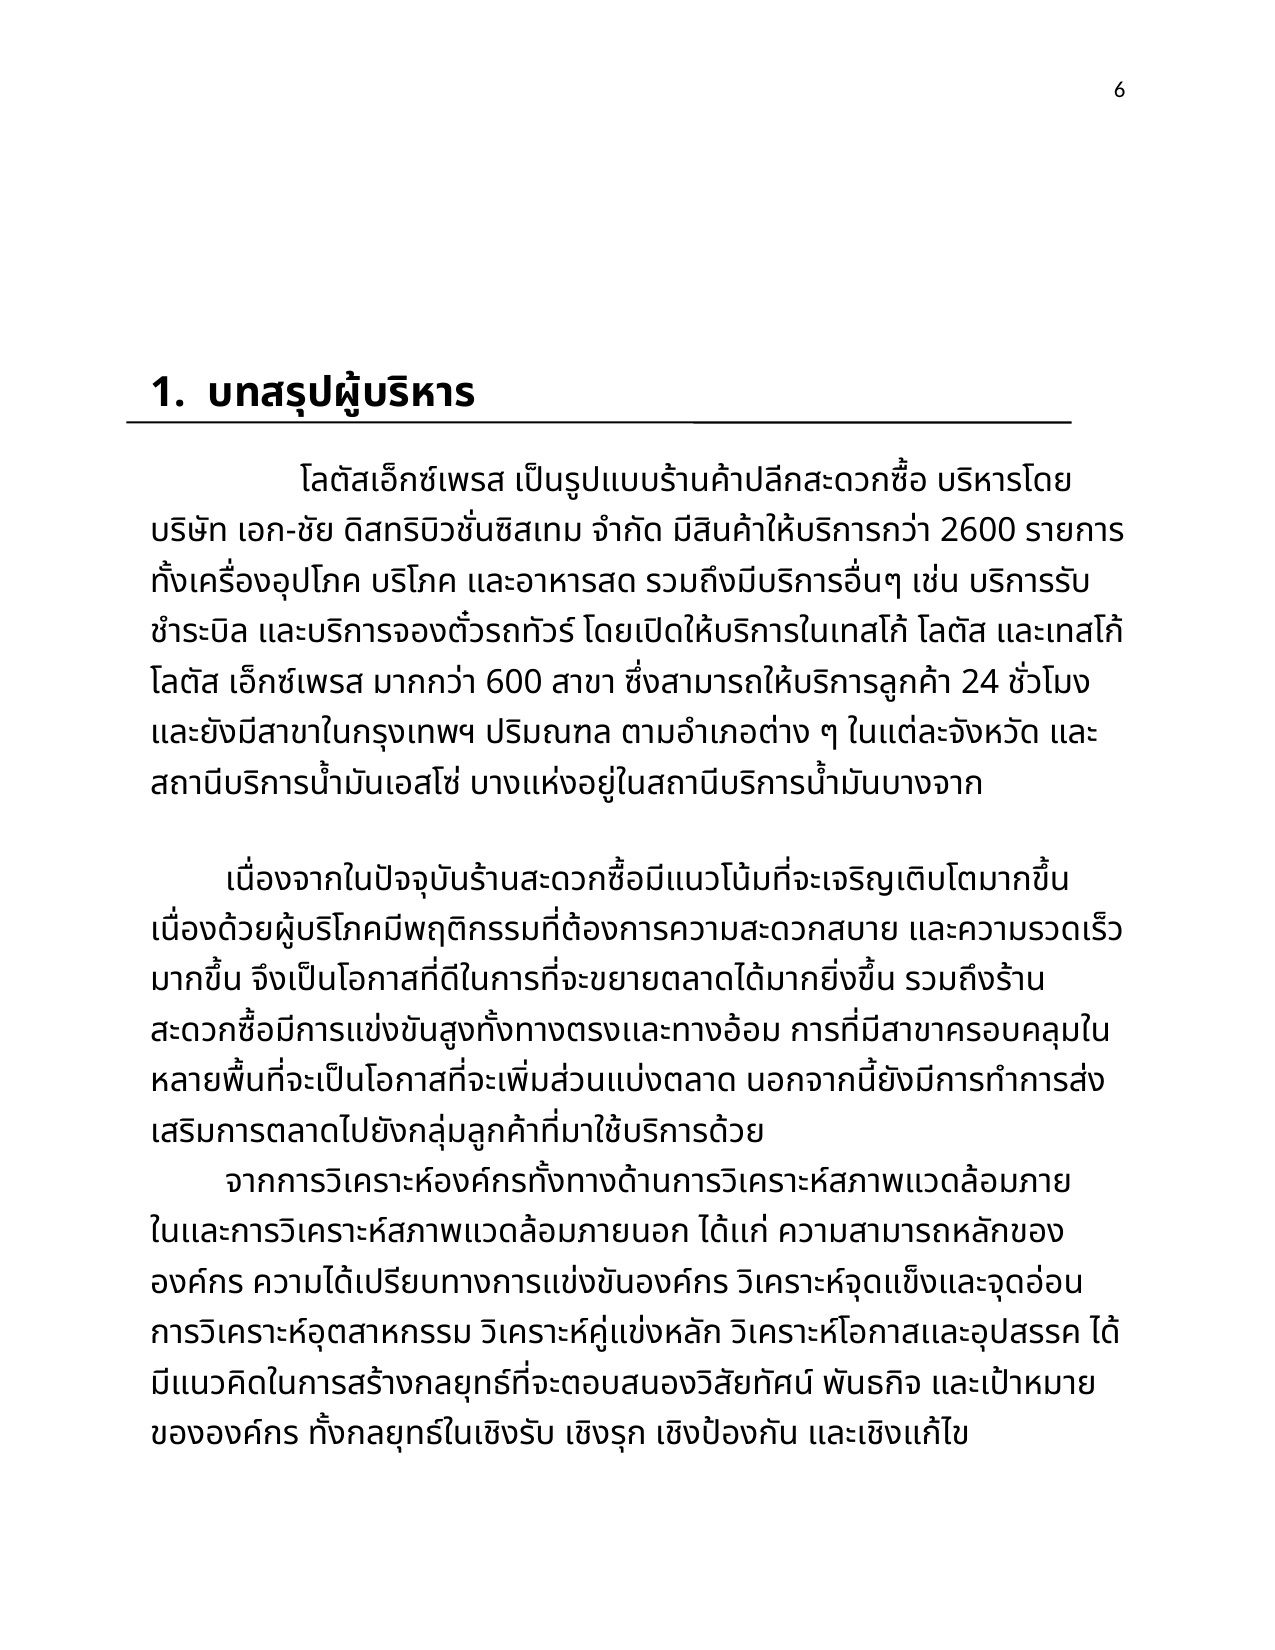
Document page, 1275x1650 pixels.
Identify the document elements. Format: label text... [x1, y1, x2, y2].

text จากการวิเคราะห์องค์กรทั้งทางด้านการวิเคราะห์สภาพแวดล้อมภายในเเละการวิเคราะห์สภาพแวดล้อมภายนอก ได้เเก่ ความสามารถหลักขององค์กร ความได้เปรียบทางการแข่งขันองค์กร วิเคราะห์จุดแข็งและจุดอ่อน การวิเคราะห์อุตสาหกรรม วิเคราะห์คู่แข่งหลัก วิเคราะห์โอกาสเเละอุปสรรค ได้มีแนวคิดในการสร้างกลยุทธ์ที่จะตอบสนองวิสัยทัศน์ พันธกิจ และเป้าหมายขององค์กร ทั้งกลยุทธ์ในเชิงรับ เชิงรุก เชิงป้องกัน และเชิงแก้ไข [150, 1157, 1125, 1459]
text โลตัสเอ็กซ์เพรส เป็นรูปแบบร้านค้าปลีกสะดวกซื้อ บริหารโดยบริษัท เอก-ชัย ดิสทริบิวชั่นซิสเทม จำกัด มีสินค้าให้บริการกว่า 2600 รายการ ทั้งเครื่องอุปโภค บริโภค และอาหารสด รวมถึงมีบริการอื่นๆ เช่น บริการรับชำระบิล และบริการจองตั๋วรถทัวร์ โดยเปิดให้บริการในเทสโก้ โลตัส และเทสโก้ โลตัส เอ็กซ์เพรส มากกว่า 600 สาขา ซึ่งสามารถให้บริการลูกค้า 24 ชั่วโมง และยังมีสาขาในกรุงเทพฯ ปริมณฑล ตามอำเภอต่าง ๆ ในแต่ละจังหวัด และสถานีบริการน้ำมันเอสโซ่ บางแห่งอยู่ในสถานีบริการน้ำมันบางจาก [150, 456, 1125, 809]
text เนื่องจากในปัจจุบันร้านสะดวกซื้อมีแนวโน้มที่จะเจริญเติบโตมากขึ้นเนื่องด้วยผู้บริโภคมีพฤติกรรมที่ต้องการความสะดวกสบาย และความรวดเร็วมากขึ้น จึงเป็นโอกาสที่ดีในการที่จะขยายตลาดได้มากยิ่งขึ้น รวมถึงร้านสะดวกซื้อมีการแข่งขันสูงทั้งทางตรงเเละทางอ้อม การที่มีสาขาครอบคลุมในหลายพื้นที่จะเป็นโอกาสที่จะเพิ่มส่วนแบ่งตลาด นอกจากนี้ยังมีการทำการส่งเสริมการตลาดไปยังกลุ่มลูกค้าที่มาใช้บริการด้วย [150, 854, 1125, 1157]
text 1. บทสรุปผู้บริหาร [150, 362, 1125, 425]
